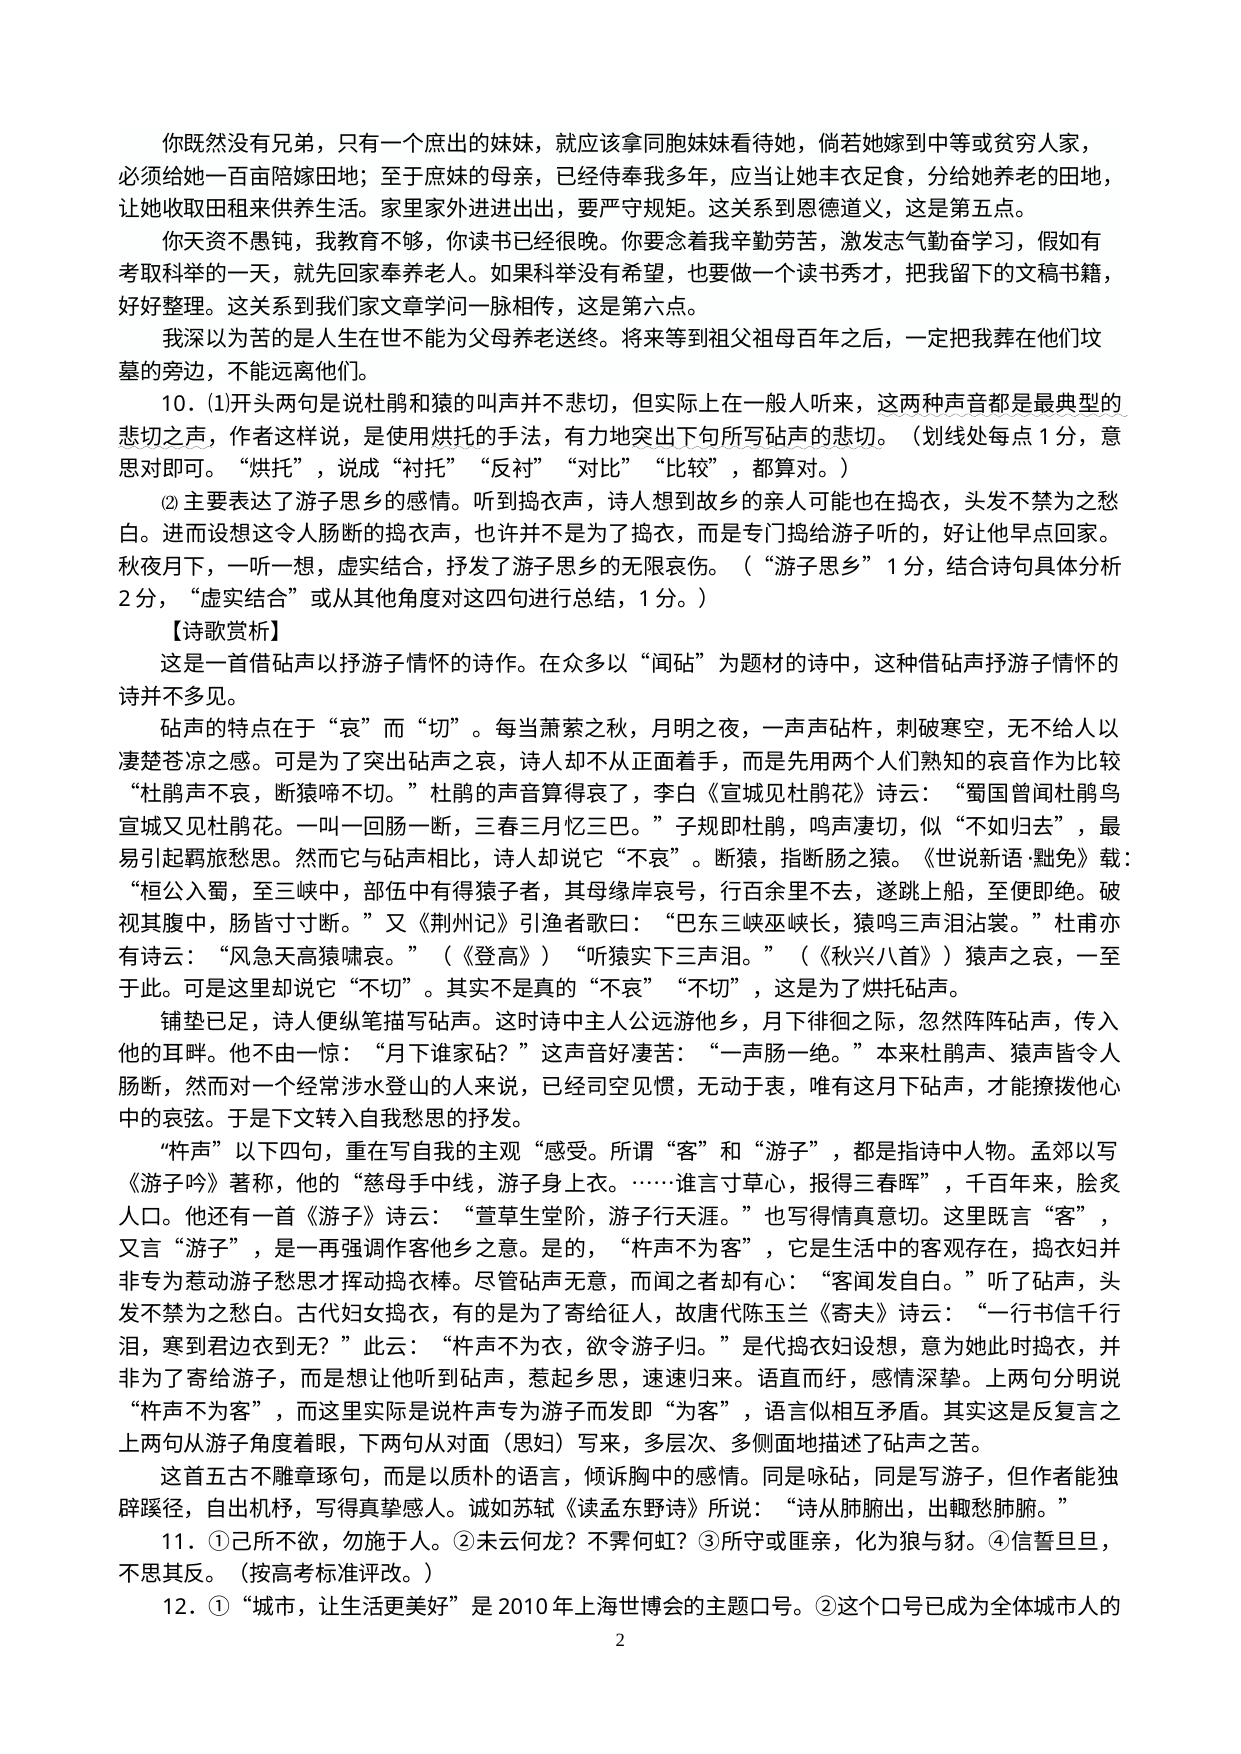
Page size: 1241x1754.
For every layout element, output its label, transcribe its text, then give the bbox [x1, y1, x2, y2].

text 铺垫已足，诗人便纵笔描写砧声。这时诗中主人公远游他乡，月下徘徊之际，忽然阵阵砧声，传入他的耳畔。他不由一惊：“月下谁家砧？”这声音好凄苦：“一声肠一绝。”本来杜鹃声、猿声皆令人肠断，然而对一个经常涉水登山的人来说，已经司空见惯，无动于衷，唯有这月下砧声，才能撩拨他心中的哀弦。于是下文转入自我愁思的抒发。 [118, 1003, 1122, 1133]
text 你天资不愚钝，我教育不够，你读书已经很晚。你要念着我辛勤劳苦，激发志气勤奋学习，假如有考取科举的一天，就先回家奉养老人。如果科举没有希望，也要做一个读书秀才，把我留下的文稿书籍，好好整理。这关系到我们家文章学问一脉相传，这是第六点。 [118, 223, 1122, 321]
text 砧声的特点在于“哀”而“切”。每当萧萦之秋，月明之夜，一声声砧杵，刺破寒空，无不给人以凄楚苍凉之感。可是为了突出砧声之哀，诗人却不从正面着手，而是先用两个人们熟知的哀音作为比较：“杜鹃声不哀，断猿啼不切。”杜鹃的声音算得哀了，李白《宣城见杜鹃花》诗云：“蜀国曾闻杜鹃鸟，宣城又见杜鹃花。一叫一回肠一断，三春三月忆三巴。”子规即杜鹃，鸣声凄切，似“不如归去”，最易引起羁旅愁思。然而它与砧声相比，诗人却说它“不哀”。断猿，指断肠之猿。《世说新语·黜免》载：“桓公入蜀，至三峡中，部伍中有得猿子者，其母缘岸哀号，行百余里不去，遂跳上船，至便即绝。破视其腹中，肠皆寸寸断。”又《荆州记》引渔者歌曰：“巴东三峡巫峡长，猿鸣三声泪沾裳。”杜甫亦有诗云：“风急天高猿啸哀。”（《登高》）“听猿实下三声泪。”（《秋兴八首》）猿声之哀，一至于此。可是这里却说它“不切”。其实不是真的“不哀”“不切”，这是为了烘托砧声。 [118, 711, 1122, 1003]
text 这是一首借砧声以抒游子情怀的诗作。在众多以“闻砧”为题材的诗中，这种借砧声抒游子情怀的诗并不多见。 [118, 646, 1122, 711]
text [118, 1588, 1122, 1621]
text 10．⑴开头两句是说杜鹃和猿的叫声并不悲切，但实际上在一般人听来，这两种声音都是最典型的悲切之声，作者这样说，是使用烘托的手法，有力地突出下句所写砧声的悲切。（划线处每点1分，意思对即可。“烘托”，说成“衬托”“反衬”“对比”“比较”，都算对。） [118, 386, 1122, 483]
text 你既然没有兄弟，只有一个庶出的妹妹，就应该拿同胞妹妹看待她，倘若她嫁到中等或贫穷人家，必须给她一百亩陪嫁田地；至于庶妹的母亲，已经侍奉我多年，应当让她丰衣足食，分给她养老的田地，让她收取田租来供养生活。家里家外进进出出，要严守规矩。这关系到恩德道义，这是第五点。 [118, 126, 1122, 223]
text ⑵主要表达了游子思乡的感情。听到捣衣声，诗人想到故乡的亲人可能也在捣衣，头发不禁为之愁白。进而设想这令人肠断的捣衣声，也许并不是为了捣衣，而是专门捣给游子听的，好让他早点回家。秋夜月下，一听一想，虚实结合，抒发了游子思乡的无限哀伤。（“游子思乡”1分，结合诗句具体分析2分，“虚实结合”或从其他角度对这四句进行总结，1分。） [118, 483, 1122, 613]
text 11．①己所不欲，勿施于人。②未云何龙？不霁何虹？③所守或匪亲，化为狼与豺。④信誓旦旦，不思其反。（按高考标准评改。） [118, 1523, 1122, 1588]
text 我深以为苦的是人生在世不能为父母养老送终。将来等到祖父祖母百年之后，一定把我葬在他们坟墓的旁边，不能远离他们。 [118, 321, 1122, 386]
text 这首五古不雕章琢句，而是以质朴的语言，倾诉胸中的感情。同是咏砧，同是写游子，但作者能独辟蹊径，自出机杼，写得真挚感人。诚如苏轼《读孟东野诗》所说：“诗从肺腑出，出輙愁肺腑。” [118, 1458, 1122, 1523]
text 【诗歌赏析】 [118, 613, 1122, 646]
text “杵声”以下四句，重在写自我的主观“感受。所谓“客”和“游子”，都是指诗中人物。孟郊以写《游子吟》著称，他的“慈母手中线，游子身上衣。……谁言寸草心，报得三春晖”，千百年来，脍炙人口。他还有一首《游子》诗云：“萱草生堂阶，游子行天涯。”也写得情真意切。这里既言“客”，又言“游子”，是一再强调作客他乡之意。是的，“杵声不为客”，它是生活中的客观存在，捣衣妇并非专为惹动游子愁思才挥动捣衣棒。尽管砧声无意，而闻之者却有心：“客闻发自白。”听了砧声，头发不禁为之愁白。古代妇女捣衣，有的是为了寄给征人，故唐代陈玉兰《寄夫》诗云：“一行书信千行泪，寒到君边衣到无？”此云：“杵声不为衣，欲令游子归。”是代捣衣妇设想，意为她此时捣衣，并非为了寄给游子，而是想让他听到砧声，惹起乡思，速速归来。语直而纡，感情深挚。上两句分明说“杵声不为客”，而这里实际是说杵声专为游子而发即“为客”，语言似相互矛盾。其实这是反复言之，上两句从游子角度着眼，下两句从对面（思妇）写来，多层次、多侧面地描述了砧声之苦。 [118, 1133, 1122, 1458]
